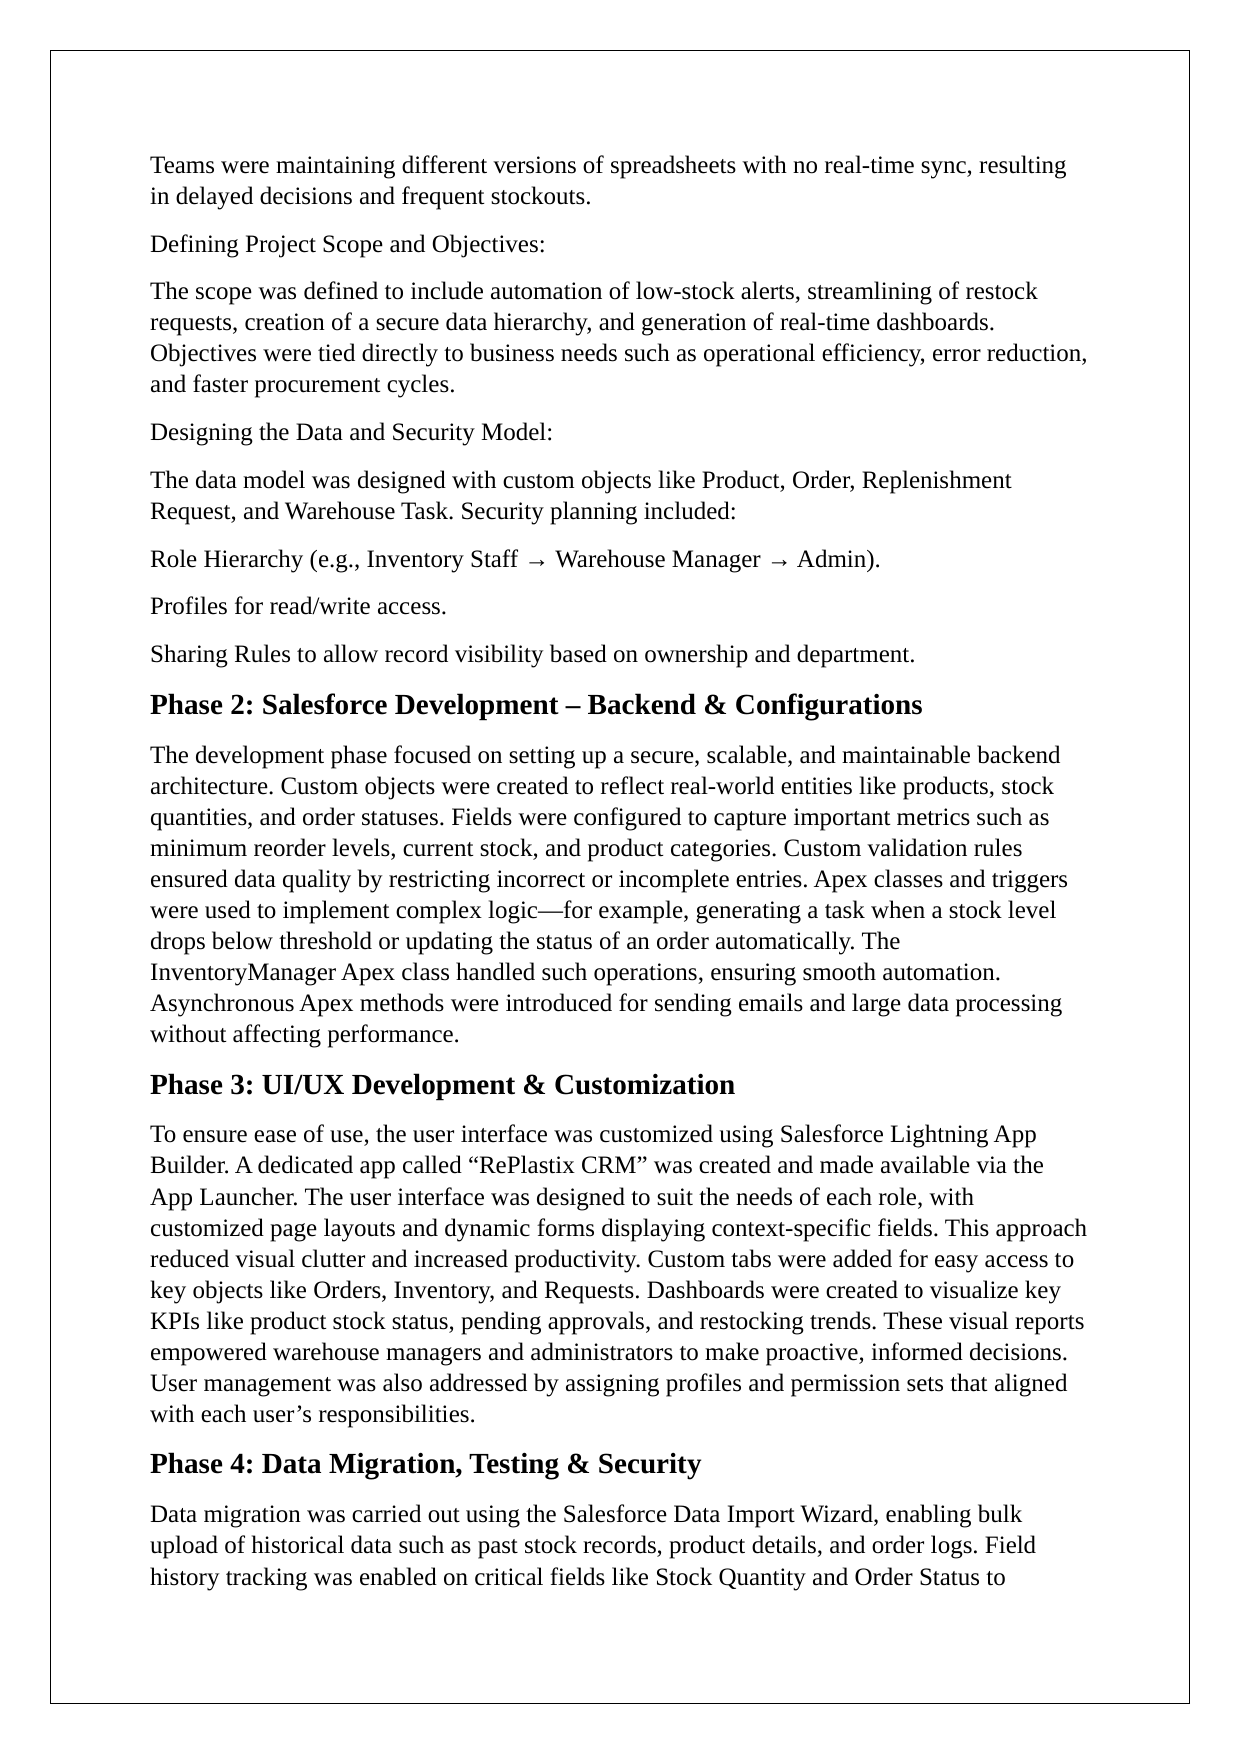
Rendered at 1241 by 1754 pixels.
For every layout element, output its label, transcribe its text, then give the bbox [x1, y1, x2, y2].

text The data model was designed with custom objects like Product, Order, Replenishment Request, and Warehouse Task. Security planning included: [150, 465, 1090, 525]
text Phase 4: Data Migration, Testing & Security [150, 1447, 1090, 1480]
text Profiles for read/write access. [150, 591, 1090, 620]
text Defining Project Scope and Objectives: [150, 229, 1090, 257]
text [150, 1499, 1090, 1590]
text Phase 3: UI/UX Development & Customization [150, 1067, 1090, 1100]
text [150, 150, 1090, 210]
text To ensure ease of use, the user interface was customized using Salesforce Lightning App Builder. A dedicated app called “RePlastix CRM” was created and made available via the App Launcher. The user interface was designed to suit the needs of each role, with customized page layouts and dynamic forms displaying context-specific fields. This approach reduced visual clutter and increased productivity. Custom tabs were added for easy access to key objects like Orders, Inventory, and Requests. Dashboards were created to visualize key KPIs like product stock status, pending approvals, and restocking trends. These visual reports empowered warehouse managers and administrators to make proactive, informed decisions. User management was also addressed by assigning profiles and permission sets that aligned with each user’s responsibilities. [150, 1119, 1090, 1428]
text Role Hierarchy (e.g., Inventory Staff → Warehouse Manager → Admin). [150, 544, 1090, 572]
text Phase 2: Salesforce Development – Backend & Configurations [150, 687, 1090, 720]
text Sharing Rules to allow record visibility based on ownership and department. [150, 639, 1090, 668]
text Designing the Data and Security Model: [150, 417, 1090, 446]
text The scope was defined to include automation of low-stock alerts, streamlining of restock requests, creation of a secure data hierarchy, and generation of real-time dashboards. Objectives were tied directly to business needs such as operational efficiency, error reduction, and faster procurement cycles. [150, 276, 1090, 398]
text The development phase focused on setting up a secure, scalable, and maintainable backend architecture. Custom objects were created to reflect real-world entities like products, stock quantities, and order statuses. Fields were configured to capture important metrics such as minimum reorder levels, current stock, and product categories. Custom validation rules ensured data quality by restricting incorrect or incomplete entries. Apex classes and triggers were used to implement complex logic—for example, generating a task when a stock level drops below threshold or updating the status of an order automatically. The InventoryManager Apex class handled such operations, ensuring smooth automation. Asynchronous Apex methods were introduced for sending emails and large data processing without affecting performance. [150, 740, 1090, 1048]
